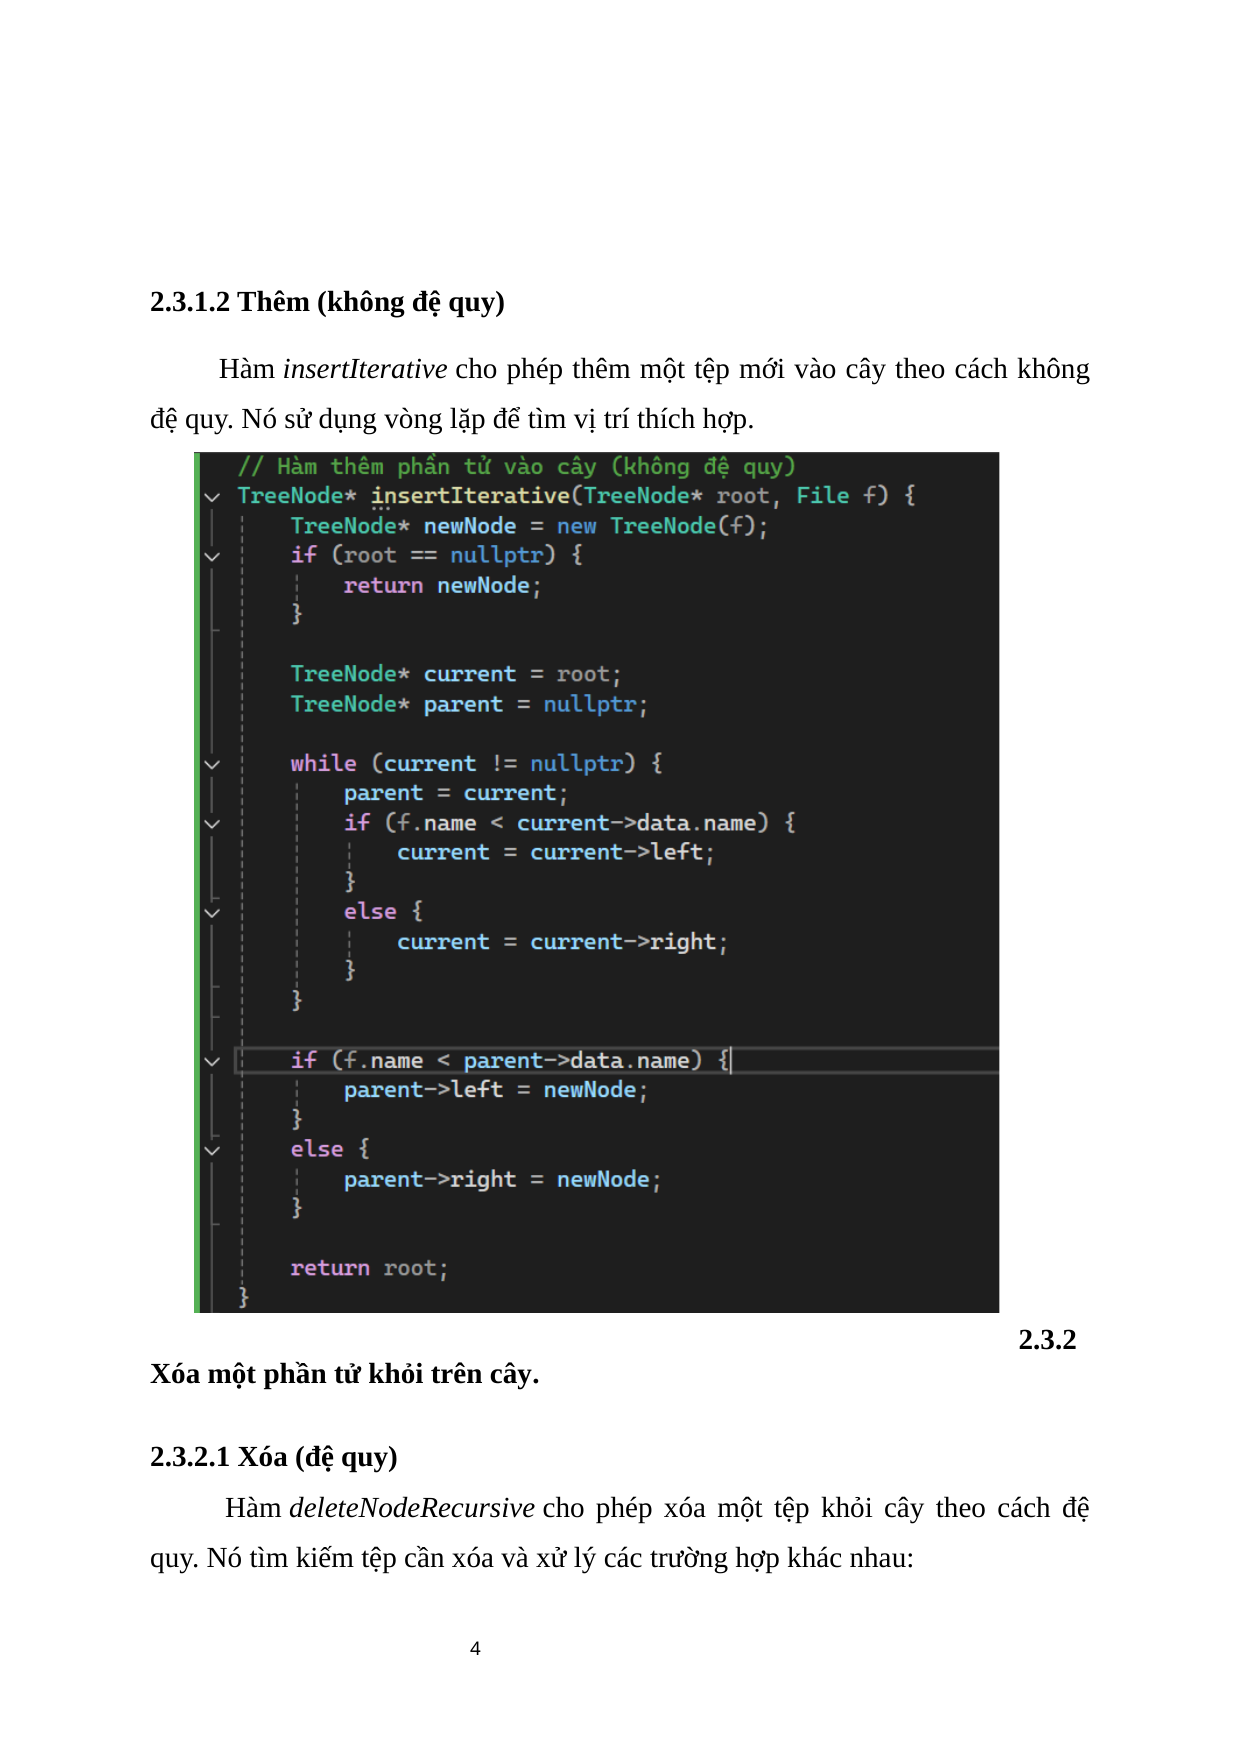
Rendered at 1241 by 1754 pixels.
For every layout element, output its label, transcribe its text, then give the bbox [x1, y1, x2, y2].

picture [193, 452, 1000, 1312]
text 2.3.2 Xóa một phần tử khỏi trên cây. [150, 1322, 1090, 1389]
text 2.3.2.1 Xóa (đệ quy) [150, 1406, 1090, 1473]
text 2.3.1.2 Thêm (không đệ quy) [150, 284, 1090, 317]
text Hàm deleteNodeRecursive cho phép xóa một tệp khỏi cây theo cách đệ quy. Nó tìm kiếm tệp cần xóa và xử lý các trường hợp khác nhau: [150, 1490, 1090, 1573]
text Hàm insertIterative cho phép thêm một tệp mới vào cây theo cách không đệ quy. Nó sử dụng vòng lặp để tìm vị trí thích hợp. [150, 351, 1090, 435]
